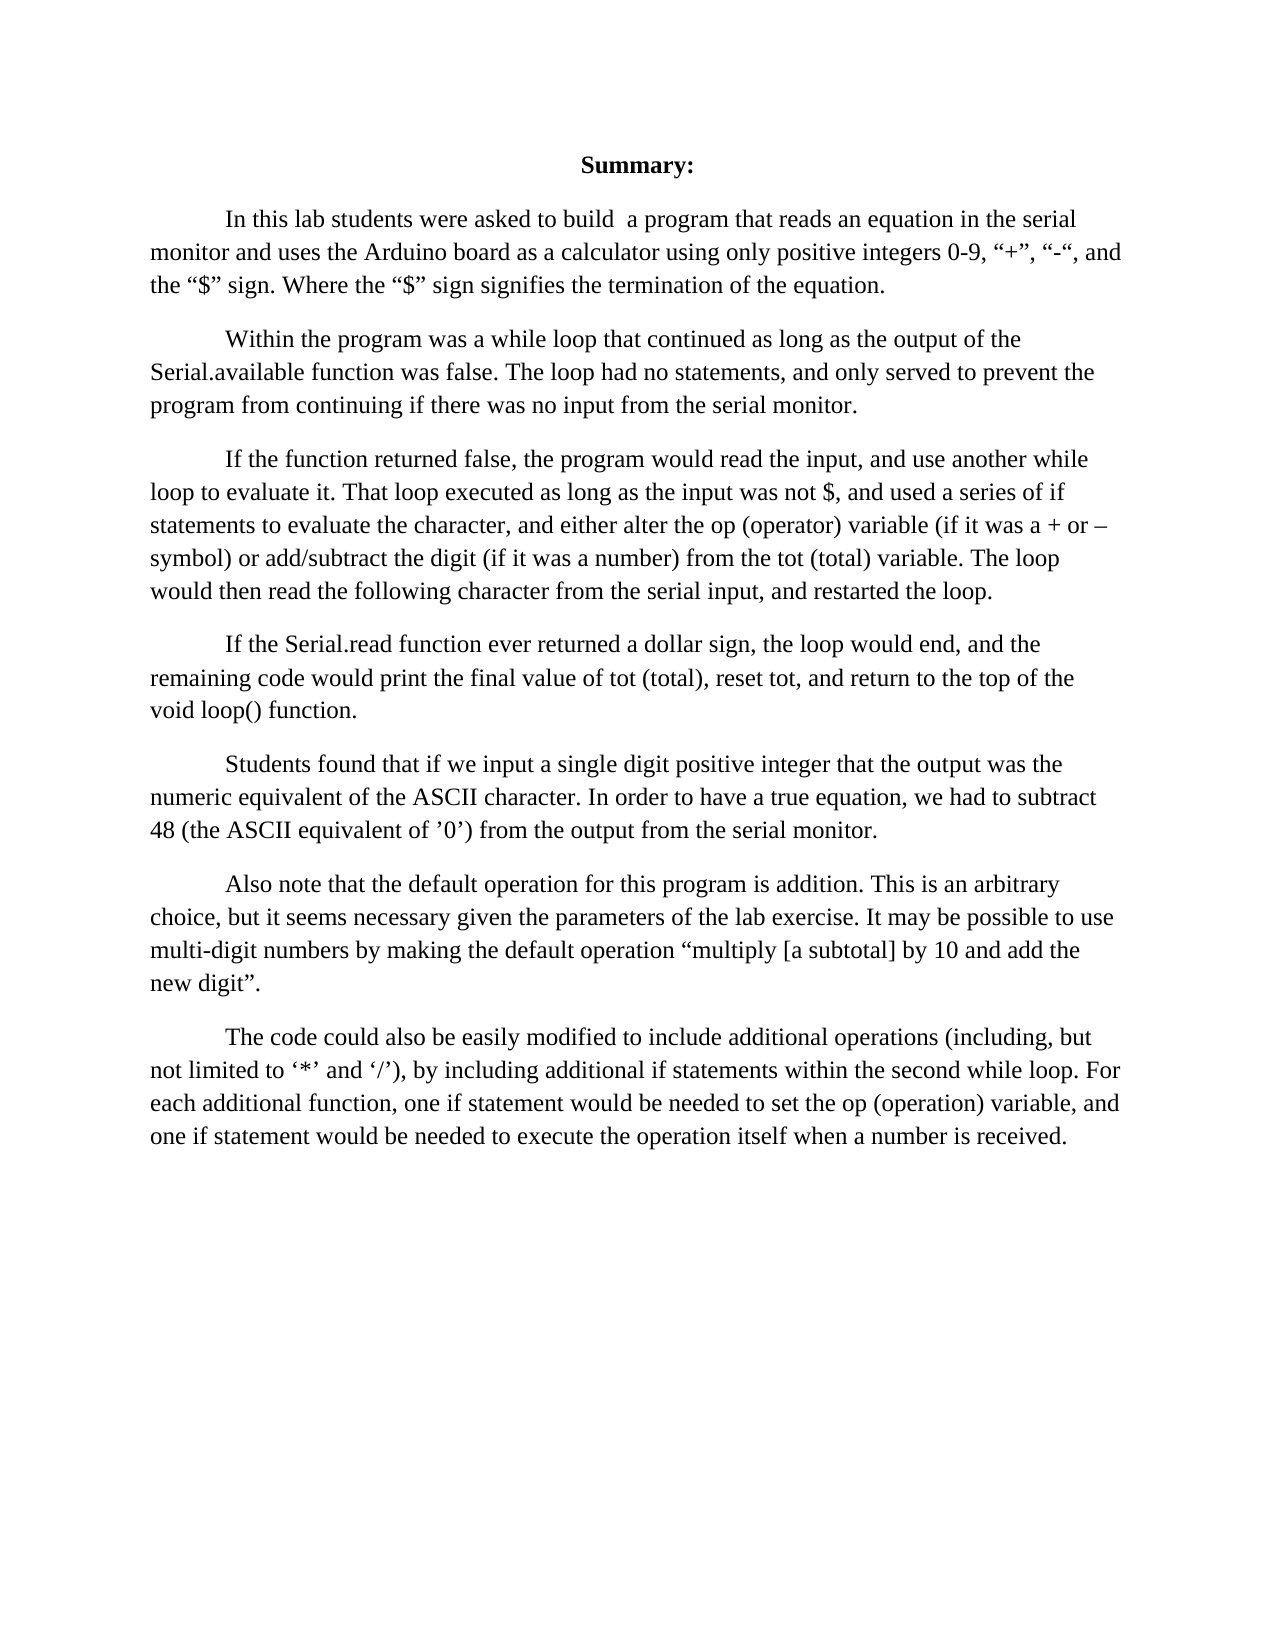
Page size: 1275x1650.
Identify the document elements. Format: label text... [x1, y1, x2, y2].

text The code could also be easily modified to include additional operations (including, but not limited to ‘*’ and ‘/’), by including additional if statements within the second while loop. For each additional function, one if statement would be needed to set the op (operation) variable, and one if statement would be needed to execute the operation itself when a number is received. [150, 1022, 1125, 1150]
text Within the program was a while loop that continued as long as the output of the Serial.available function was false. The loop had no statements, and only served to prevent the program from continuing if there was no input from the serial monitor. [150, 324, 1125, 418]
text Students found that if we input a single digit positive integer that the output was the numeric equivalent of the ASCII character. In order to have a true equation, we had to subtract 48 (the ASCII equivalent of ’0’) from the output from the serial monitor. [150, 749, 1125, 844]
text In this lab students were asked to build a program that reads an equation in the serial monitor and uses the Arduino board as a calculator using only positive integers 0-9, “+”, “-“, and the “$” sign. Where the “$” sign signifies the termination of the equation. [150, 204, 1125, 299]
text If the function returned false, the program would read the input, and use another while loop to evaluate it. That loop executed as long as the input was not $, and used a series of if statements to evaluate the character, and either alter the op (operator) variable (if it was a + or – symbol) or add/subtract the digit (if it was a number) from the tot (total) variable. The loop would then read the following character from the serial input, and restarted the loop. [150, 444, 1125, 604]
text Summary: [150, 150, 1125, 179]
text If the Serial.read function ever returned a dollar sign, the loop would end, and the remaining code would print the final value of tot (total), reset tot, and return to the top of the void loop() function. [150, 629, 1125, 724]
text Also note that the default operation for this program is addition. This is an arbitrary choice, but it seems necessary given the parameters of the lab exercise. It may be possible to use multi-digit numbers by making the default operation “multiply [a subtotal] by 10 and add the new digit”. [150, 869, 1125, 997]
